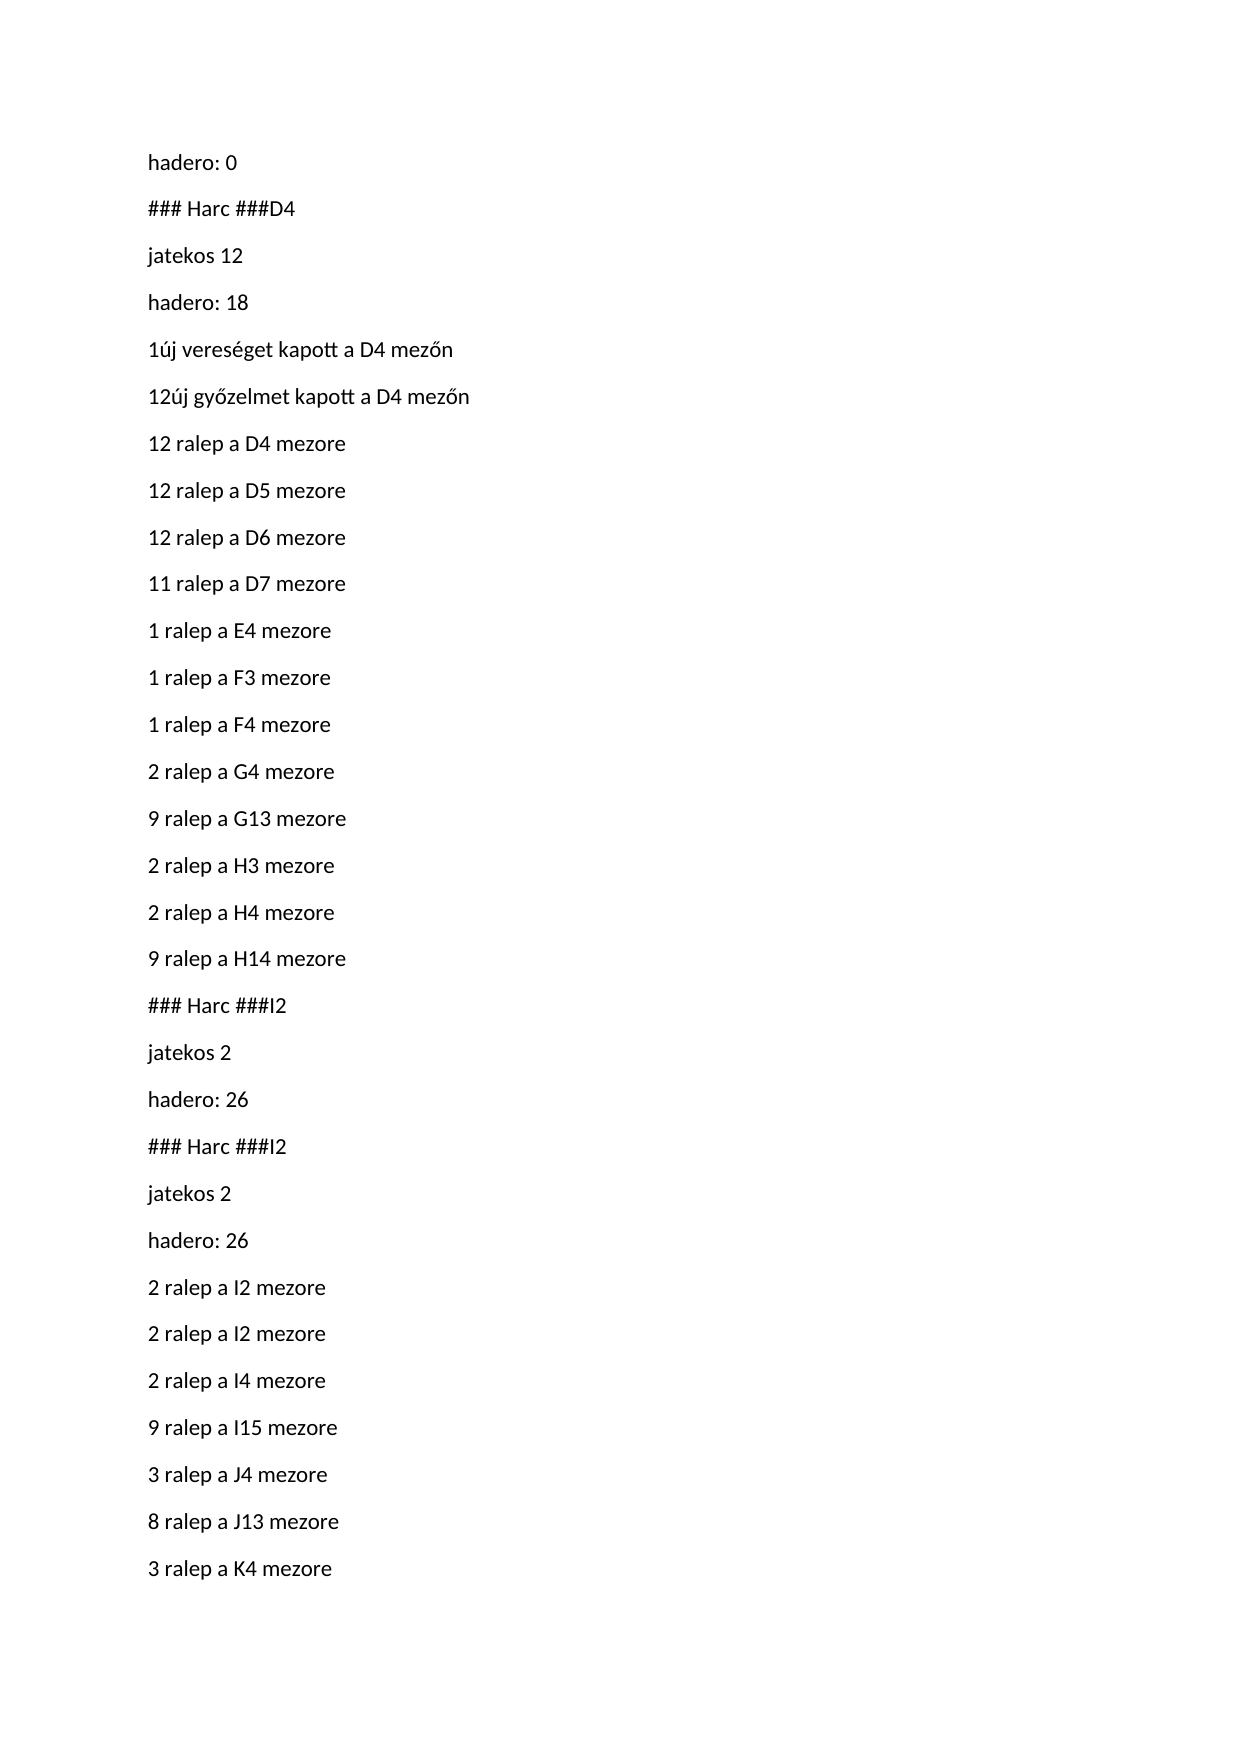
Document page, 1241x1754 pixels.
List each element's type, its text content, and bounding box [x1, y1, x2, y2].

text 11 ralep a D7 mezore [148, 569, 1093, 597]
text 9 ralep a I15 mezore [148, 1413, 1093, 1441]
text 2 ralep a I2 mezore [148, 1273, 1093, 1301]
text hadero: 0 [148, 148, 1093, 176]
text jatekos 2 [148, 1038, 1093, 1066]
text 3 ralep a J4 mezore [148, 1460, 1093, 1488]
text 2 ralep a I4 mezore [148, 1366, 1093, 1394]
text ### Harc ###D4 [148, 194, 1093, 222]
text 12 ralep a D4 mezore [148, 429, 1093, 457]
text 12 ralep a D5 mezore [148, 476, 1093, 504]
text 2 ralep a I2 mezore [148, 1319, 1093, 1347]
text ### Harc ###I2 [148, 1132, 1093, 1160]
text 12 ralep a D6 mezore [148, 523, 1093, 551]
text 9 ralep a G13 mezore [148, 804, 1093, 832]
text 2 ralep a G4 mezore [148, 757, 1093, 785]
text 1 ralep a E4 mezore [148, 616, 1093, 644]
text hadero: 26 [148, 1085, 1093, 1113]
text 2 ralep a H3 mezore [148, 851, 1093, 879]
text jatekos 12 [148, 241, 1093, 269]
text 1 ralep a F3 mezore [148, 663, 1093, 691]
text 3 ralep a K4 mezore [148, 1554, 1093, 1582]
text 9 ralep a H14 mezore [148, 944, 1093, 972]
text 12új győzelmet kapott a D4 mezőn [148, 382, 1093, 410]
text 8 ralep a J13 mezore [148, 1507, 1093, 1535]
text 2 ralep a H4 mezore [148, 898, 1093, 926]
text 1 ralep a F4 mezore [148, 710, 1093, 738]
text hadero: 18 [148, 288, 1093, 316]
text hadero: 26 [148, 1226, 1093, 1254]
text ### Harc ###I2 [148, 991, 1093, 1019]
text 1új vereséget kapott a D4 mezőn [148, 335, 1093, 363]
text jatekos 2 [148, 1179, 1093, 1207]
